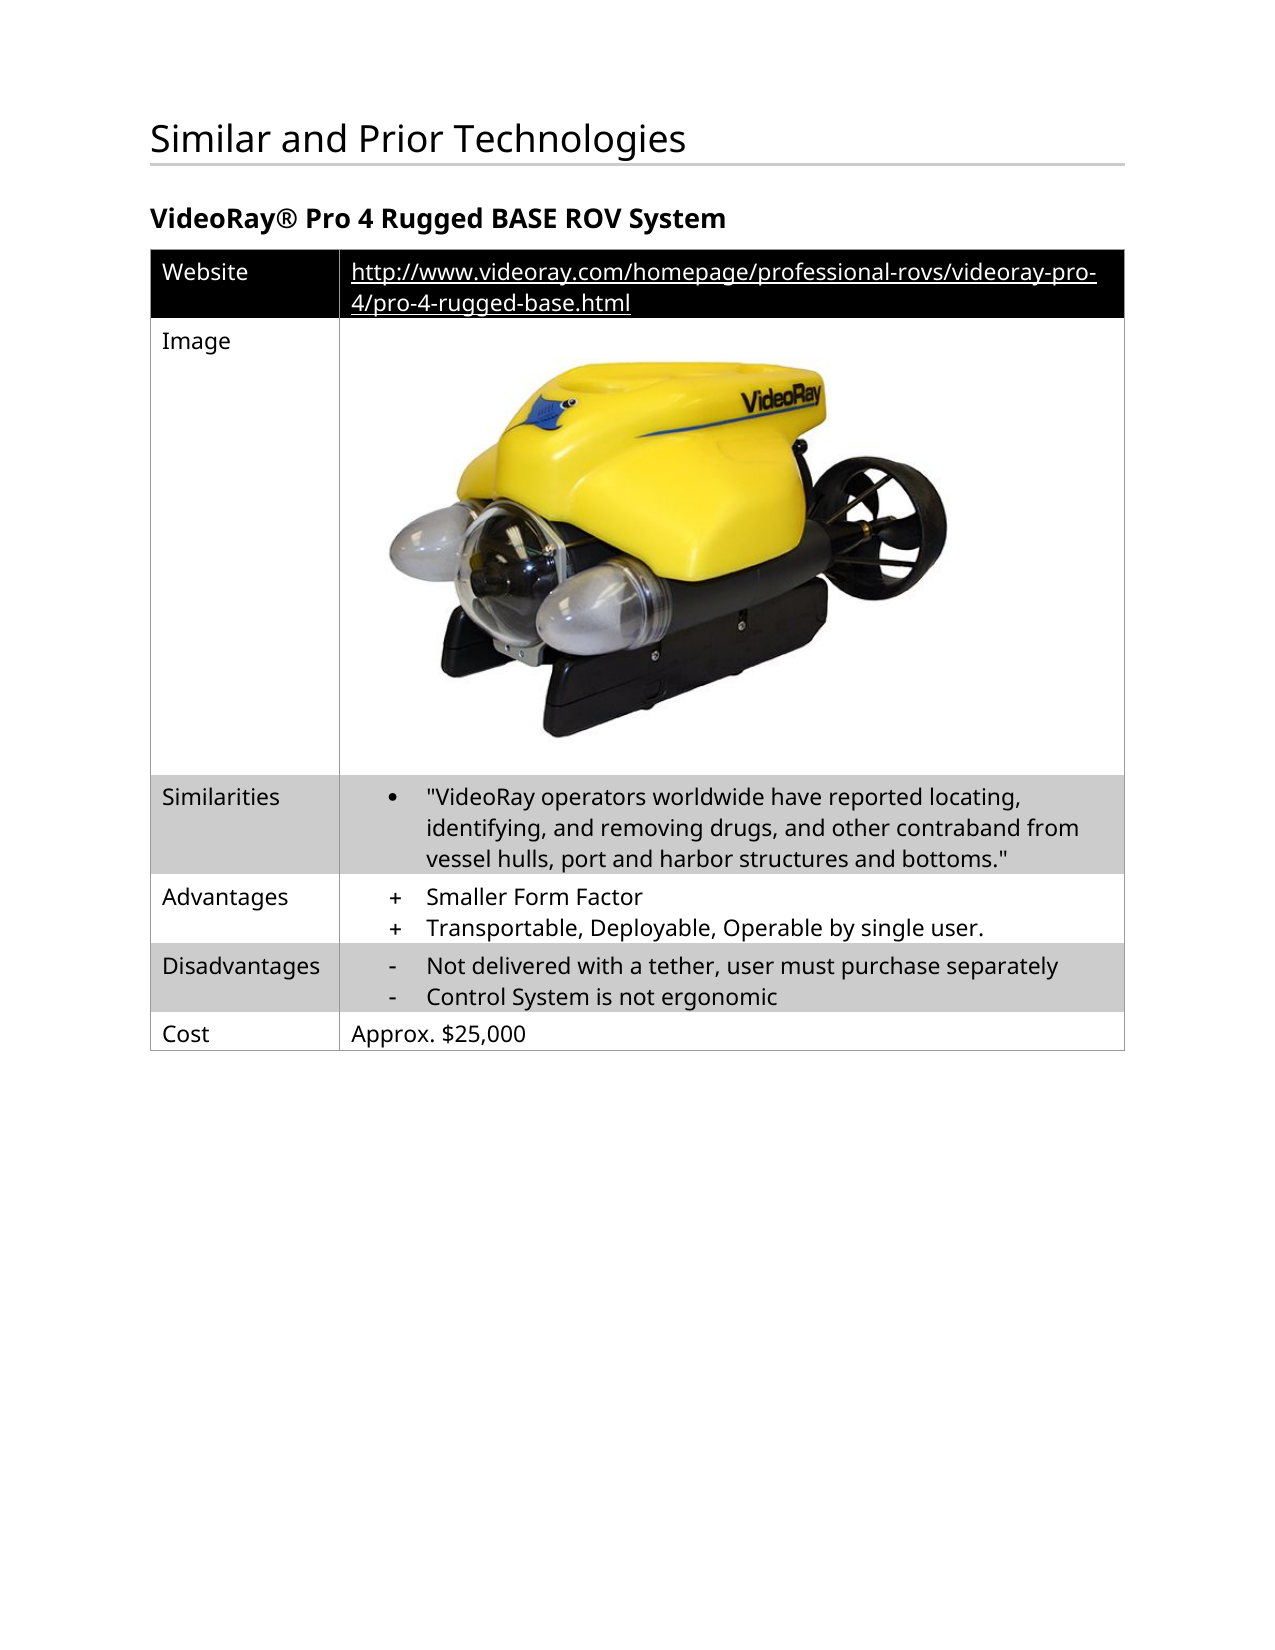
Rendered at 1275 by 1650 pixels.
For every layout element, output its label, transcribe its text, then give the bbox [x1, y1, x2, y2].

picture [351, 324, 967, 775]
table_cell "VideoRay operators worldwide have reported locating, identifying, and removing drugs, and other contraband from vessel hulls, port and harbor structures and bottoms." [340, 775, 1124, 874]
table_cell [340, 318, 1124, 774]
table_header Website [151, 250, 339, 318]
table_cell Advantages [151, 875, 339, 943]
table_cell Cost [151, 1012, 339, 1049]
table_cell Approx. $25,000 [340, 1012, 1124, 1049]
table_cell Smaller Form Factor Transportable, Deployable, Operable by single user. [340, 875, 1124, 943]
table_cell Image [151, 318, 339, 774]
table_cell Similarities [151, 775, 339, 874]
subtitle VideoRay® Pro 4 Rugged BASE ROV System [150, 199, 1125, 236]
table_header http://www.videoray.com/homepage/professional-rovs/videoray-pro-4/pro-4-rugged-base.html [340, 250, 1124, 318]
subtitle Similar and Prior Technologies [150, 112, 1125, 163]
table_cell Disadvantages [151, 943, 339, 1012]
table_cell Not delivered with a tether, user must purchase separately Control System is not ergonomic [340, 943, 1124, 1012]
